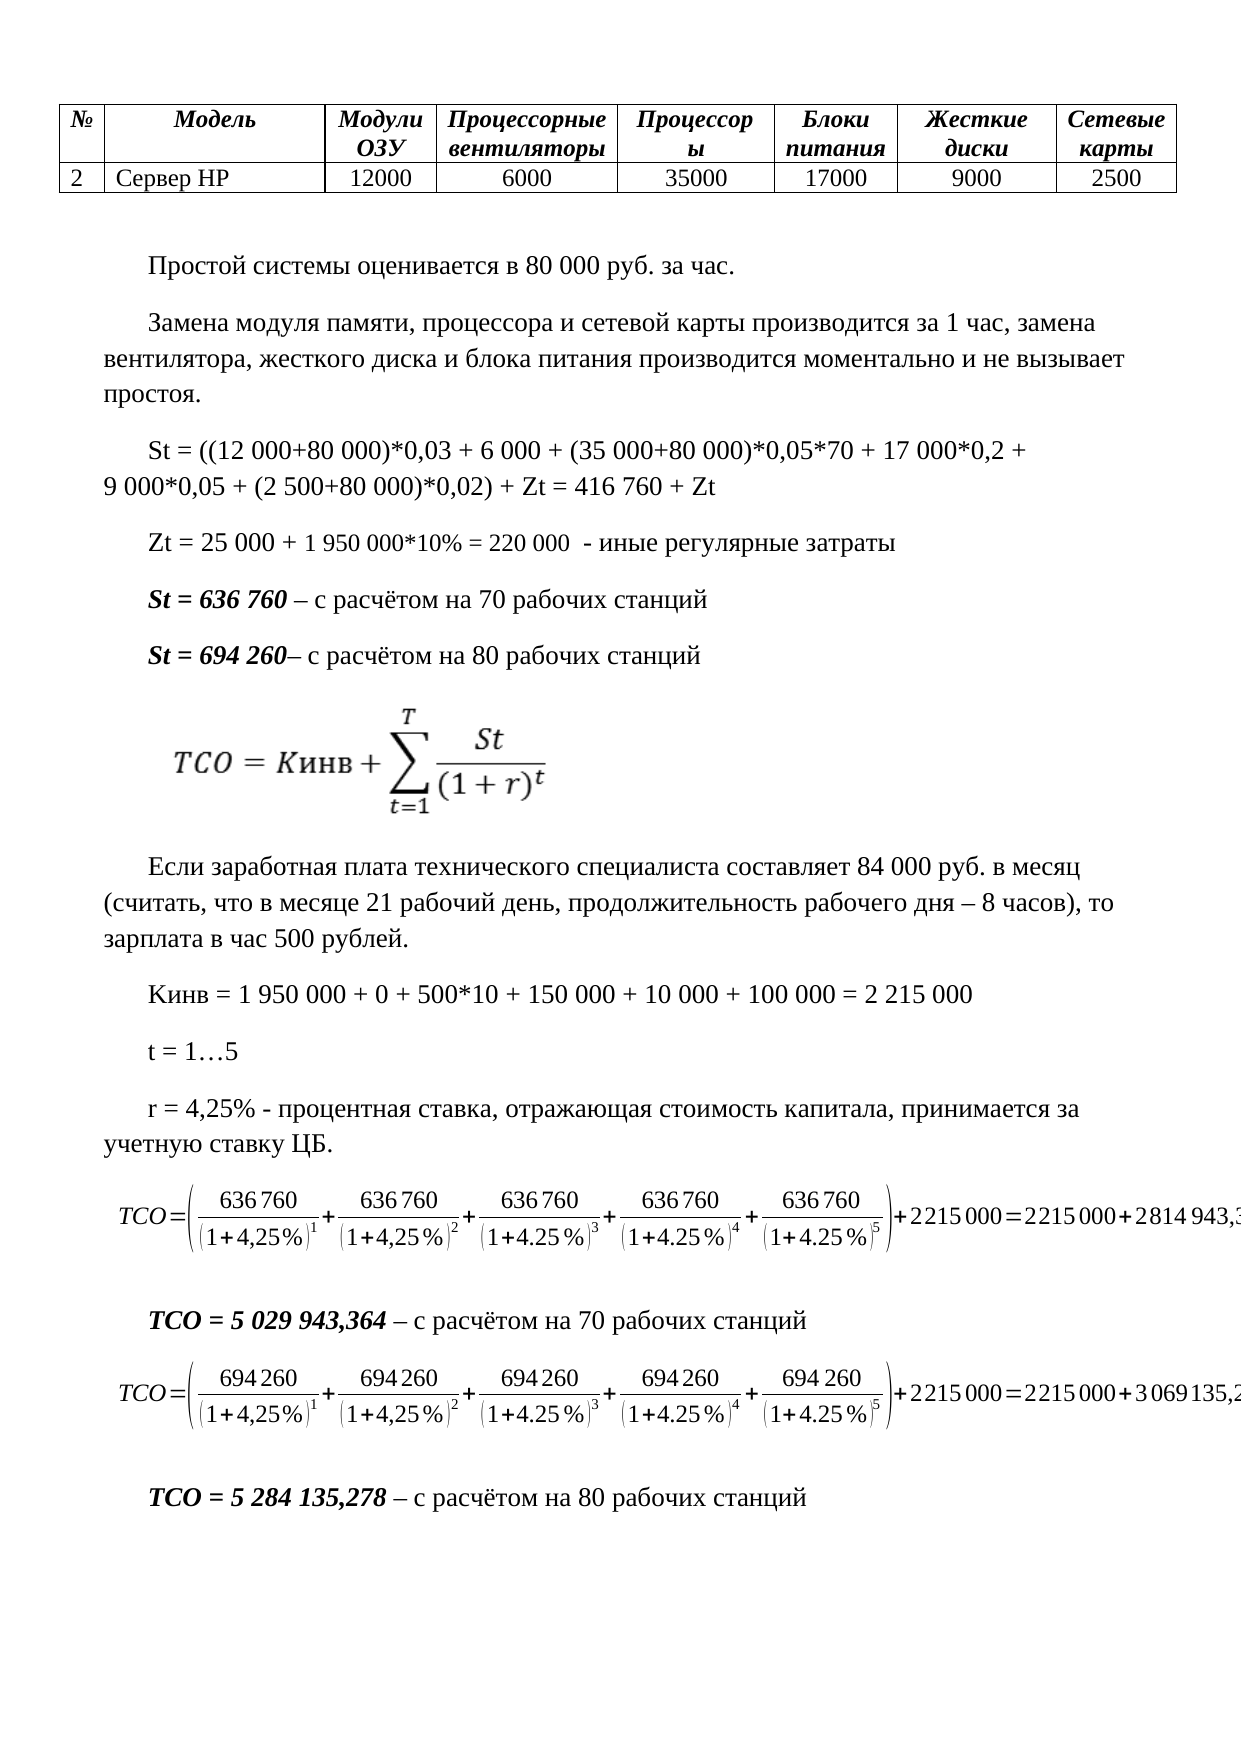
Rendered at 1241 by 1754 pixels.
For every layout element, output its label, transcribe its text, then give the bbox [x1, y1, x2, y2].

picture [147, 696, 568, 826]
table_cell 35000 [618, 163, 774, 192]
table_cell Модули ОЗУ [326, 105, 436, 162]
text t = 1…5 [103, 1035, 1152, 1066]
text ТСО = 5 029 943,364 – с расчётом на 70 рабочих станций [103, 1304, 1152, 1336]
text Kинв = 1 950 000 + 0 + 500*10 + 150 000 + 10 000 + 100 000 = 2 215 000 [103, 978, 1152, 1010]
table_cell 12000 [326, 163, 436, 192]
table_cell Жесткие диски [898, 105, 1056, 162]
text St = ((12 000+80 000)*0,03 + 6 000 + (35 000+80 000)*0,05*70 + 17 000*0,2 + 9 000*0,05 + (2 500+80 000)*0,02) + Zt = 416 760 + Zt [103, 434, 1152, 501]
text Если заработная плата технического специалиста составляет 84 000 руб. в месяц (считать, что в месяце 21 рабочий день, продолжительность рабочего дня – 8 часов), то зарплата в час 500 рублей. [103, 851, 1152, 953]
table_cell 2 [60, 163, 104, 192]
table_cell 6000 [437, 163, 617, 192]
text St = 636 760 – с расчётом на 70 рабочих станций [103, 583, 1152, 614]
table_cell № [60, 105, 104, 162]
table_cell 17000 [775, 163, 897, 192]
text Простой системы оценивается в 80 000 руб. за час. [103, 249, 1152, 281]
table_cell Сервер HP [105, 163, 324, 192]
table_cell Сетевые карты [1057, 105, 1176, 162]
text Zt = 25 000 + 1 950 000*10% = 220 000 - иные регулярные затраты [103, 526, 1152, 557]
text r = 4,25% - процентная ставка, отражающая стоимость капитала, принимается за учетную ставку ЦБ. [103, 1092, 1152, 1158]
table_cell Процессорные вентиляторы [437, 105, 617, 162]
text St = 694 260– с расчётом на 80 рабочих станций [103, 639, 1152, 671]
table_cell Блоки питания [775, 105, 897, 162]
table_cell Процессоры [618, 105, 774, 162]
table_cell 9000 [898, 163, 1056, 192]
text ТСО = 5 284 135,278 – с расчётом на 80 рабочих станций [148, 1481, 1152, 1512]
table_cell Модель [105, 105, 324, 162]
text Замена модуля памяти, процессора и сетевой карты производится за 1 час, замена вентилятора, жесткого диска и блока питания производится моментально и не вызывает простоя. [103, 306, 1152, 408]
table_cell 2500 [1057, 163, 1176, 192]
